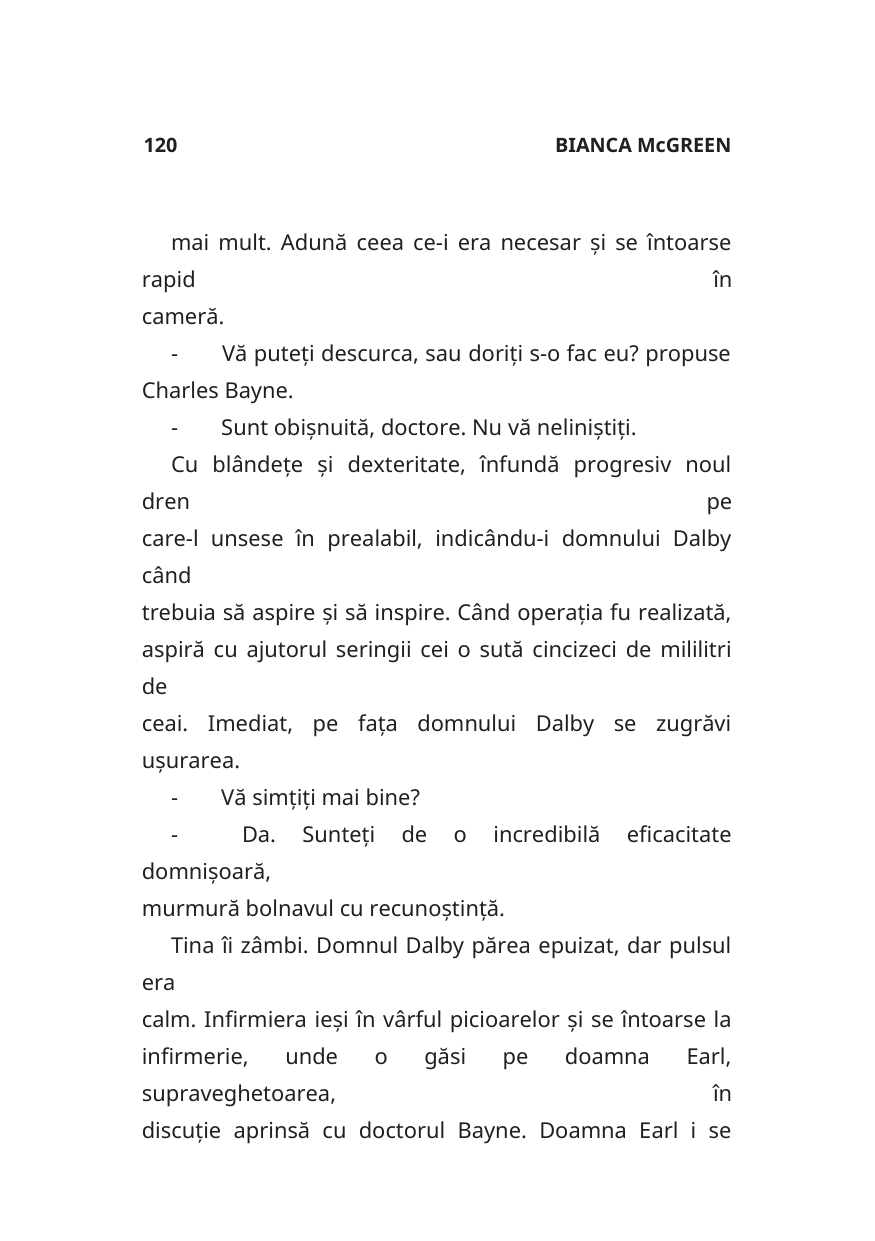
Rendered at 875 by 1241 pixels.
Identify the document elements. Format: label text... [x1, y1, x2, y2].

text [142, 924, 732, 1146]
list Vă simţiţi mai bine? [142, 776, 734, 813]
list Sunt obişnuită, doctore. Nu vă neliniştiţi. [142, 406, 734, 443]
text Cu blândeţe şi dexteritate, înfundă progresiv noul dren pe care-l unsese în prealabil, indicându-i domnului Dalby când trebuia să aspire şi să inspire. Când operaţia fu realizată, aspiră cu ajutorul seringii cei o sută cincizeci de mililitri de ceai. Imediat, pe faţa domnului Dalby se zugrăvi uşurarea. [142, 443, 732, 776]
text Tânăra stagiară nu putu nici măcar să răspundă. Dădu din cap şi continuă să plângă. Tina înţelese că era inutil să insistemai mult. Adună ceea ce-i era necesar şi se întoarse rapid în cameră. [142, 221, 732, 332]
list Vă puteţi descurca, sau doriţi s-o fac eu? propuse Charles Bayne. [142, 332, 732, 406]
list Da. Sunteţi de o incredibilă eficacitate domnişoară, murmură bolnavul cu recunoştinţă. [142, 813, 732, 924]
